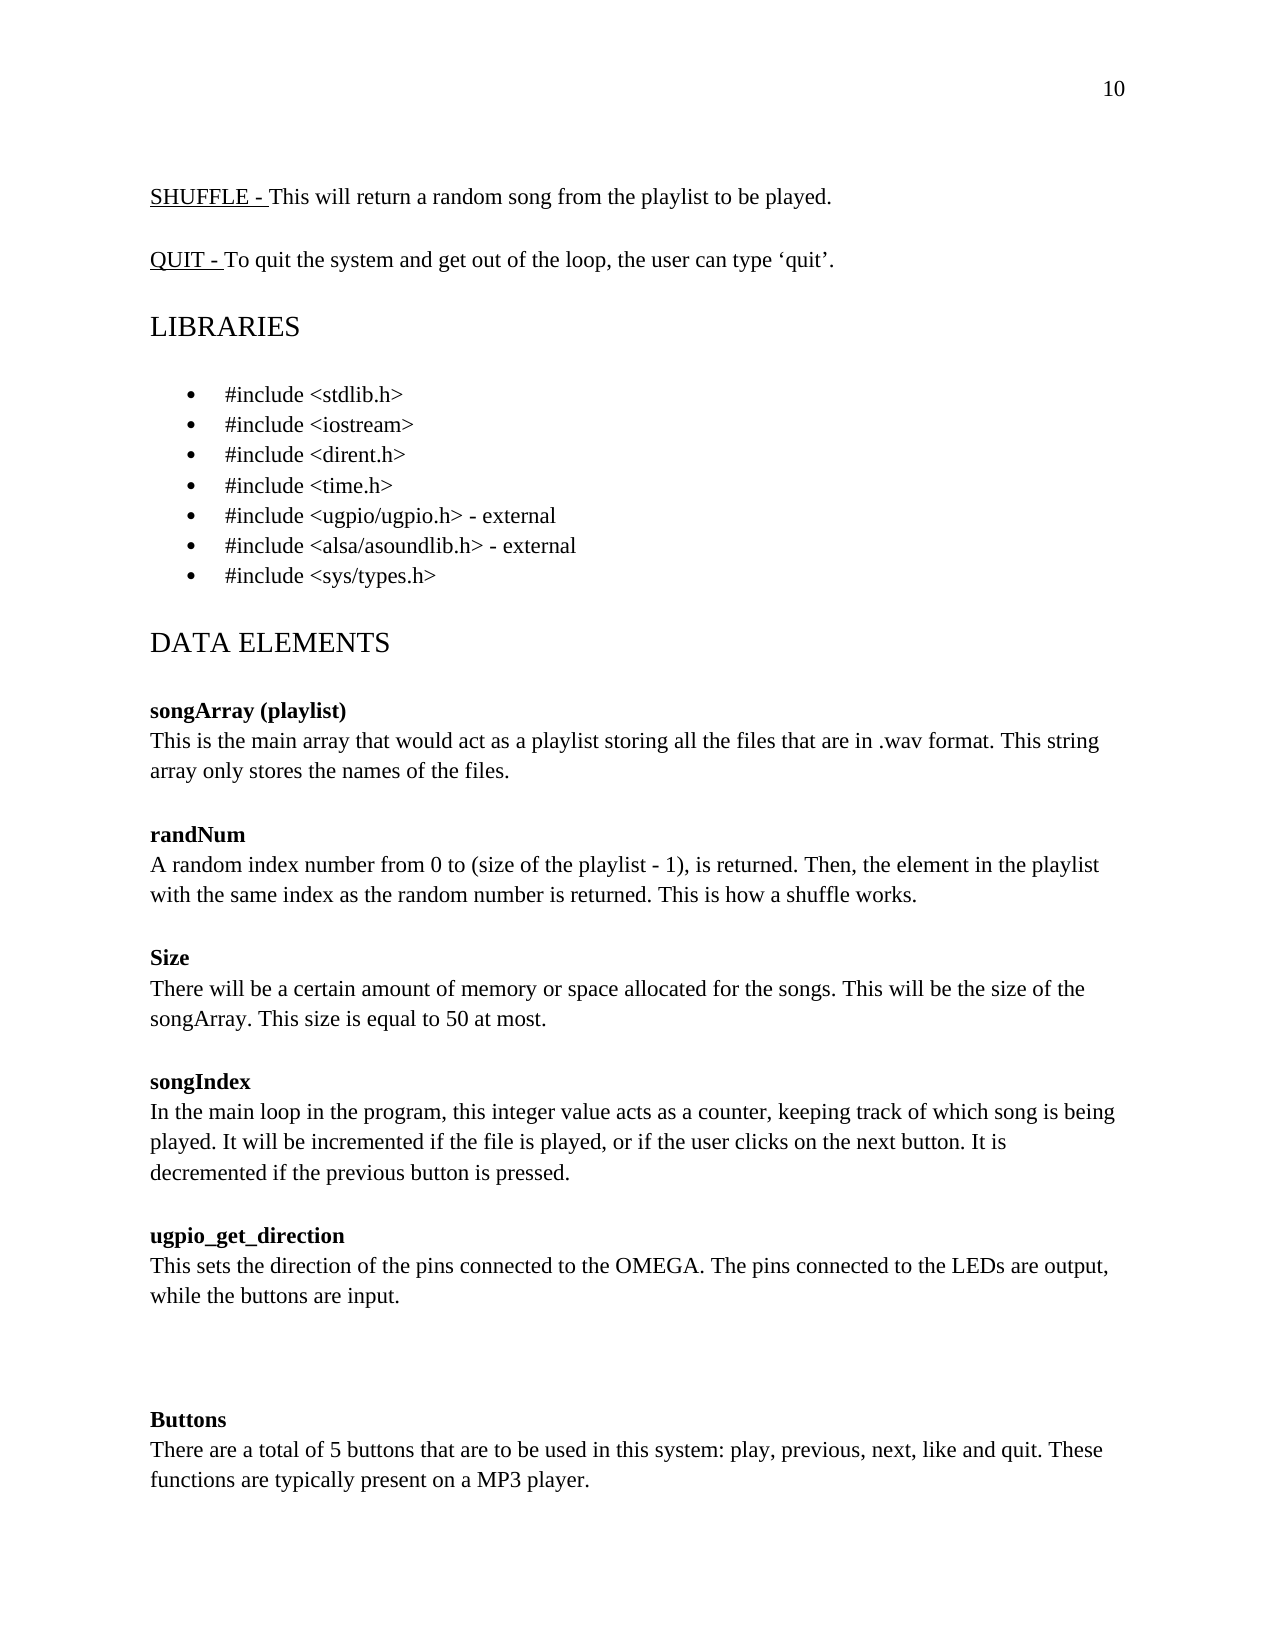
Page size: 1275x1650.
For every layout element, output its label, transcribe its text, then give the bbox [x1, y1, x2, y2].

list #include <time.h> [187, 472, 1125, 498]
text In the main loop in the program, this integer value acts as a counter, keeping track of which song is being played. It will be incremented if the file is played, or if the user clicks on the next button. It is decremented if the previous button is pressed. [150, 1098, 1125, 1185]
list #include <alsa/asoundlib.h> - external [187, 532, 1125, 558]
text QUIT - To quit the system and get out of the loop, the user can type ‘quit’. [150, 246, 1125, 273]
text A random index number from 0 to (size of the playlist - 1), is returned. Then, the element in the playlist with the same index as the random number is returned. This is how a shuffle works. [150, 851, 1125, 907]
text SHUFFLE - This will return a random song from the playlist to be played. [150, 183, 1125, 209]
text Buttons [150, 1406, 1125, 1432]
list #include <ugpio/ugpio.h> - external [187, 502, 1125, 528]
text There are a total of 5 buttons that are to be used in this system: play, previous, next, like and quit. These functions are typically present on a MP3 player. [150, 1436, 1125, 1493]
text This is the main array that would act as a playlist storing all the files that are in .wav format. This string array only stores the names of the files. [150, 727, 1125, 784]
text songArray (playlist) [150, 697, 1125, 723]
text LIBRARIES [150, 309, 1125, 343]
text songIndex [150, 1068, 1125, 1094]
list #include <sys/types.h> [187, 562, 1125, 589]
text DATA ELEMENTS [150, 626, 1125, 659]
list #include <stdlib.h> [187, 381, 1125, 407]
list #include <iostream> [187, 411, 1125, 438]
text There will be a certain amount of memory or space allocated for the songs. This will be the size of the songArray. This size is equal to 50 at most. [150, 974, 1125, 1031]
list #include <dirent.h> [187, 441, 1125, 468]
text randNum [150, 821, 1125, 847]
text ugpio_get_direction [150, 1222, 1125, 1248]
text Size [150, 944, 1125, 971]
text This sets the direction of the pins connected to the OMEGA. The pins connected to the LEDs are output, while the buttons are input. [150, 1252, 1125, 1309]
